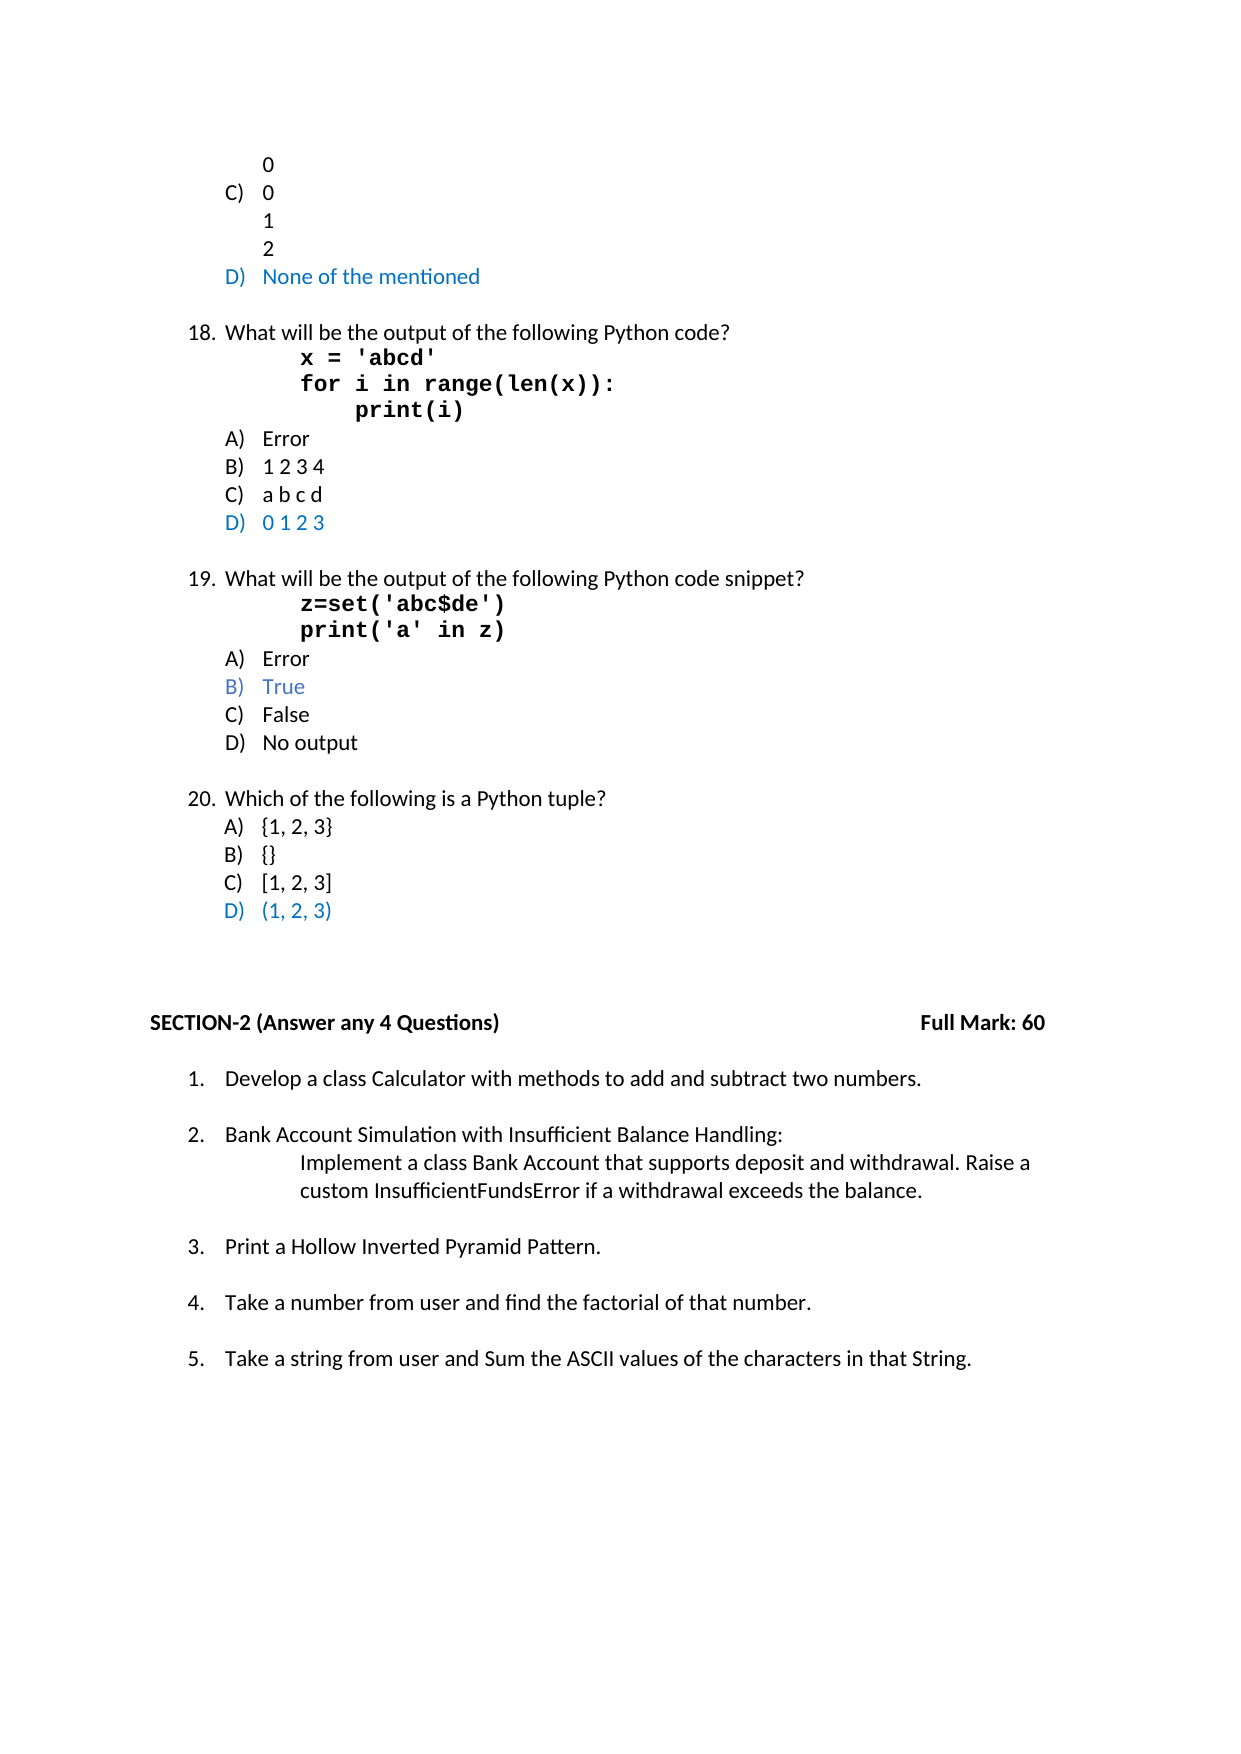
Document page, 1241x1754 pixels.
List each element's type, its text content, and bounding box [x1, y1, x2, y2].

list False [225, 700, 1090, 728]
list for i in range(len(x)): [300, 372, 1090, 398]
list 1 [262, 206, 1090, 234]
list What will be the output of the following Python code? [187, 318, 1090, 346]
list 0 [225, 178, 1090, 206]
list 2 [262, 234, 1090, 262]
text SECTION-2 (Answer any 4 Questions) Full Mark: 60 [150, 1008, 1090, 1036]
list (1, 2, 3) [224, 896, 1090, 924]
list {} [224, 840, 1090, 868]
list x = 'abcd' [300, 346, 1090, 372]
list True [225, 672, 1090, 700]
list 0 1 2 3 [225, 508, 1090, 536]
list print('a' in z) [300, 618, 1090, 644]
list Bank Account Simulation with Insufficient Balance Handling: [187, 1120, 1090, 1148]
list No output [225, 728, 1090, 756]
list 1 2 3 4 [225, 452, 1090, 480]
list [1, 2, 3] [224, 868, 1090, 896]
list Take a string from user and Sum the ASCII values of the characters in that String. [187, 1344, 1090, 1372]
list Error [225, 424, 1090, 452]
list {1, 2, 3} [224, 812, 1090, 840]
list Error [225, 644, 1090, 672]
list Print a Hollow Inverted Pyramid Pattern. [187, 1232, 1090, 1260]
list Develop a class Calculator with methods to add and subtract two numbers. [187, 1064, 1090, 1092]
list None of the mentioned [225, 262, 1090, 290]
list Implement a class Bank Account that supports deposit and withdrawal. Raise a custom InsufficientFundsError if a withdrawal exceeds the balance. [300, 1148, 1090, 1204]
list Which of the following is a Python tuple? [187, 784, 1090, 812]
list a b c d [225, 480, 1090, 508]
list What will be the output of the following Python code snippet? [187, 564, 1090, 592]
list z=set('abc$de') [300, 592, 1090, 618]
list print(i) [300, 398, 1090, 424]
list 0 [262, 150, 1090, 178]
list Take a number from user and find the factorial of that number. [187, 1288, 1090, 1316]
